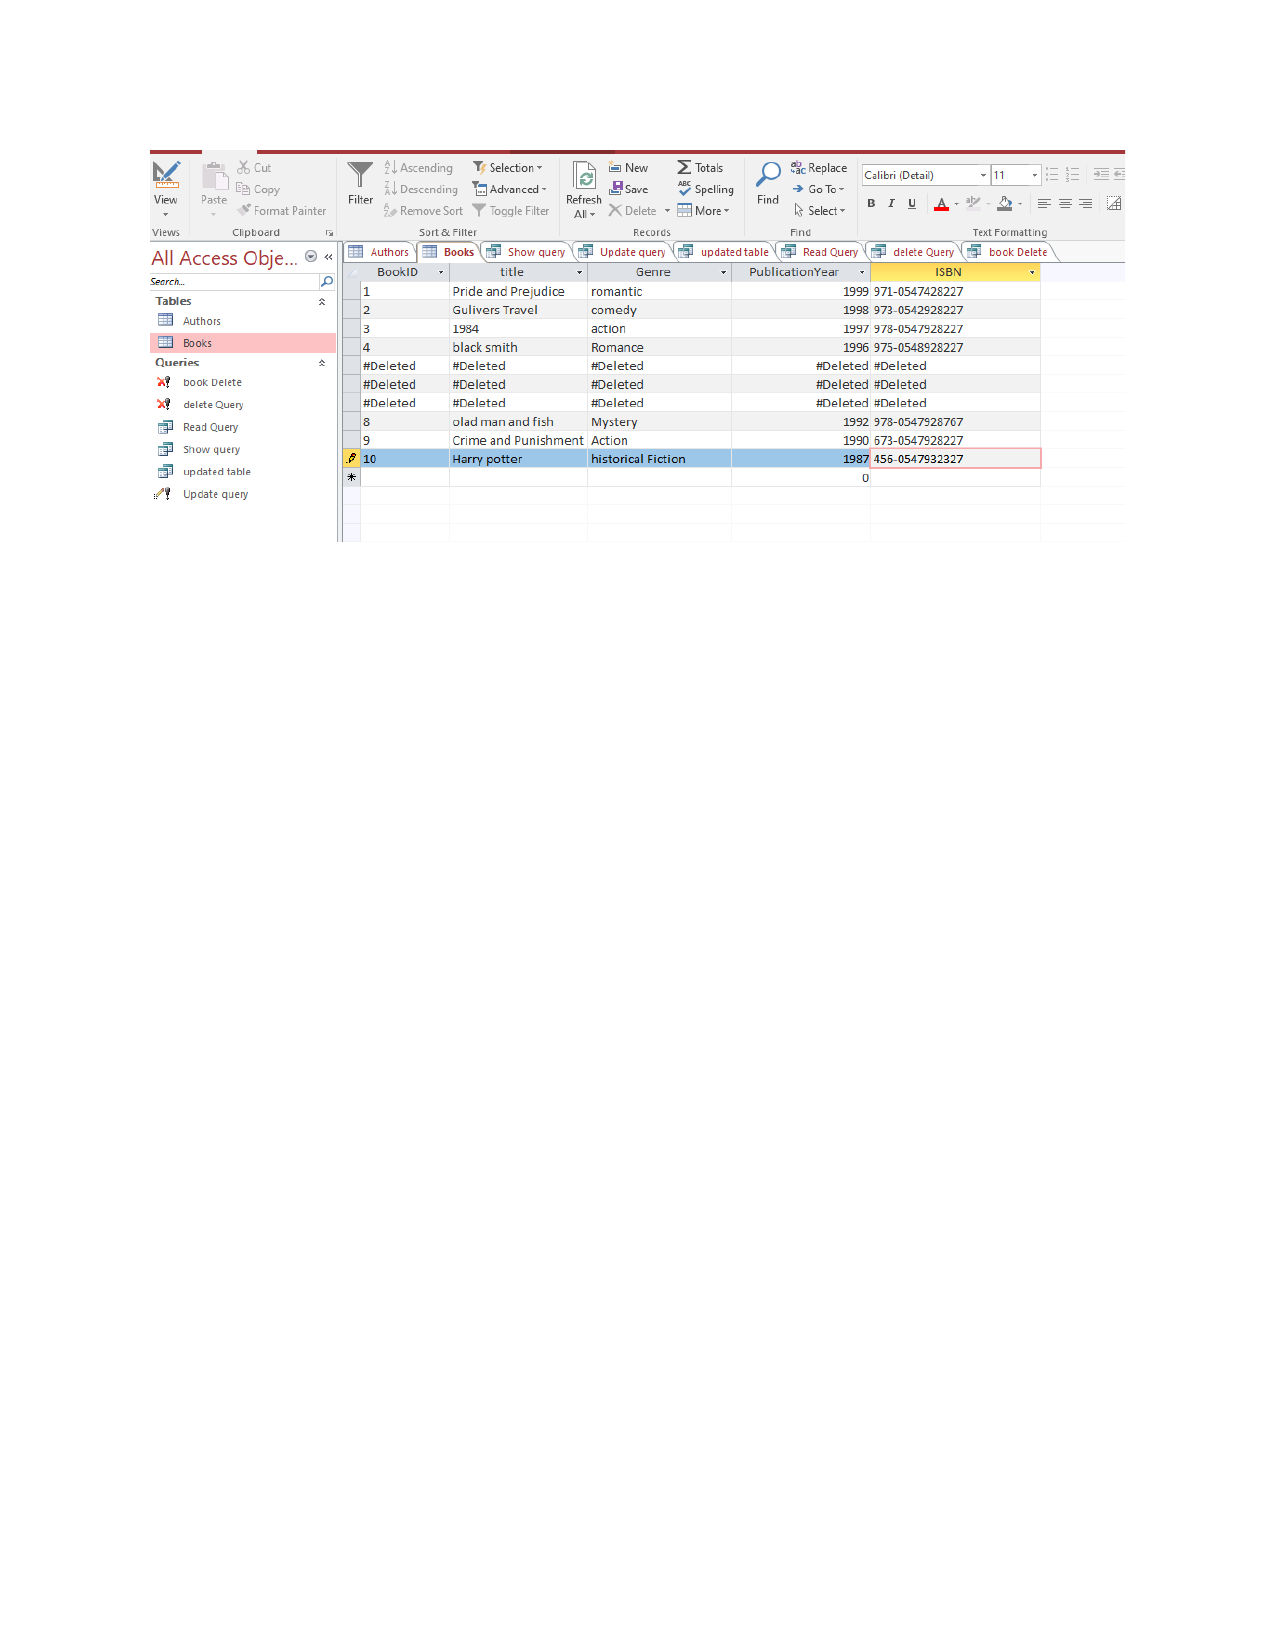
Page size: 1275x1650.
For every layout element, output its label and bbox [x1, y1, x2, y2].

picture [150, 150, 1125, 542]
